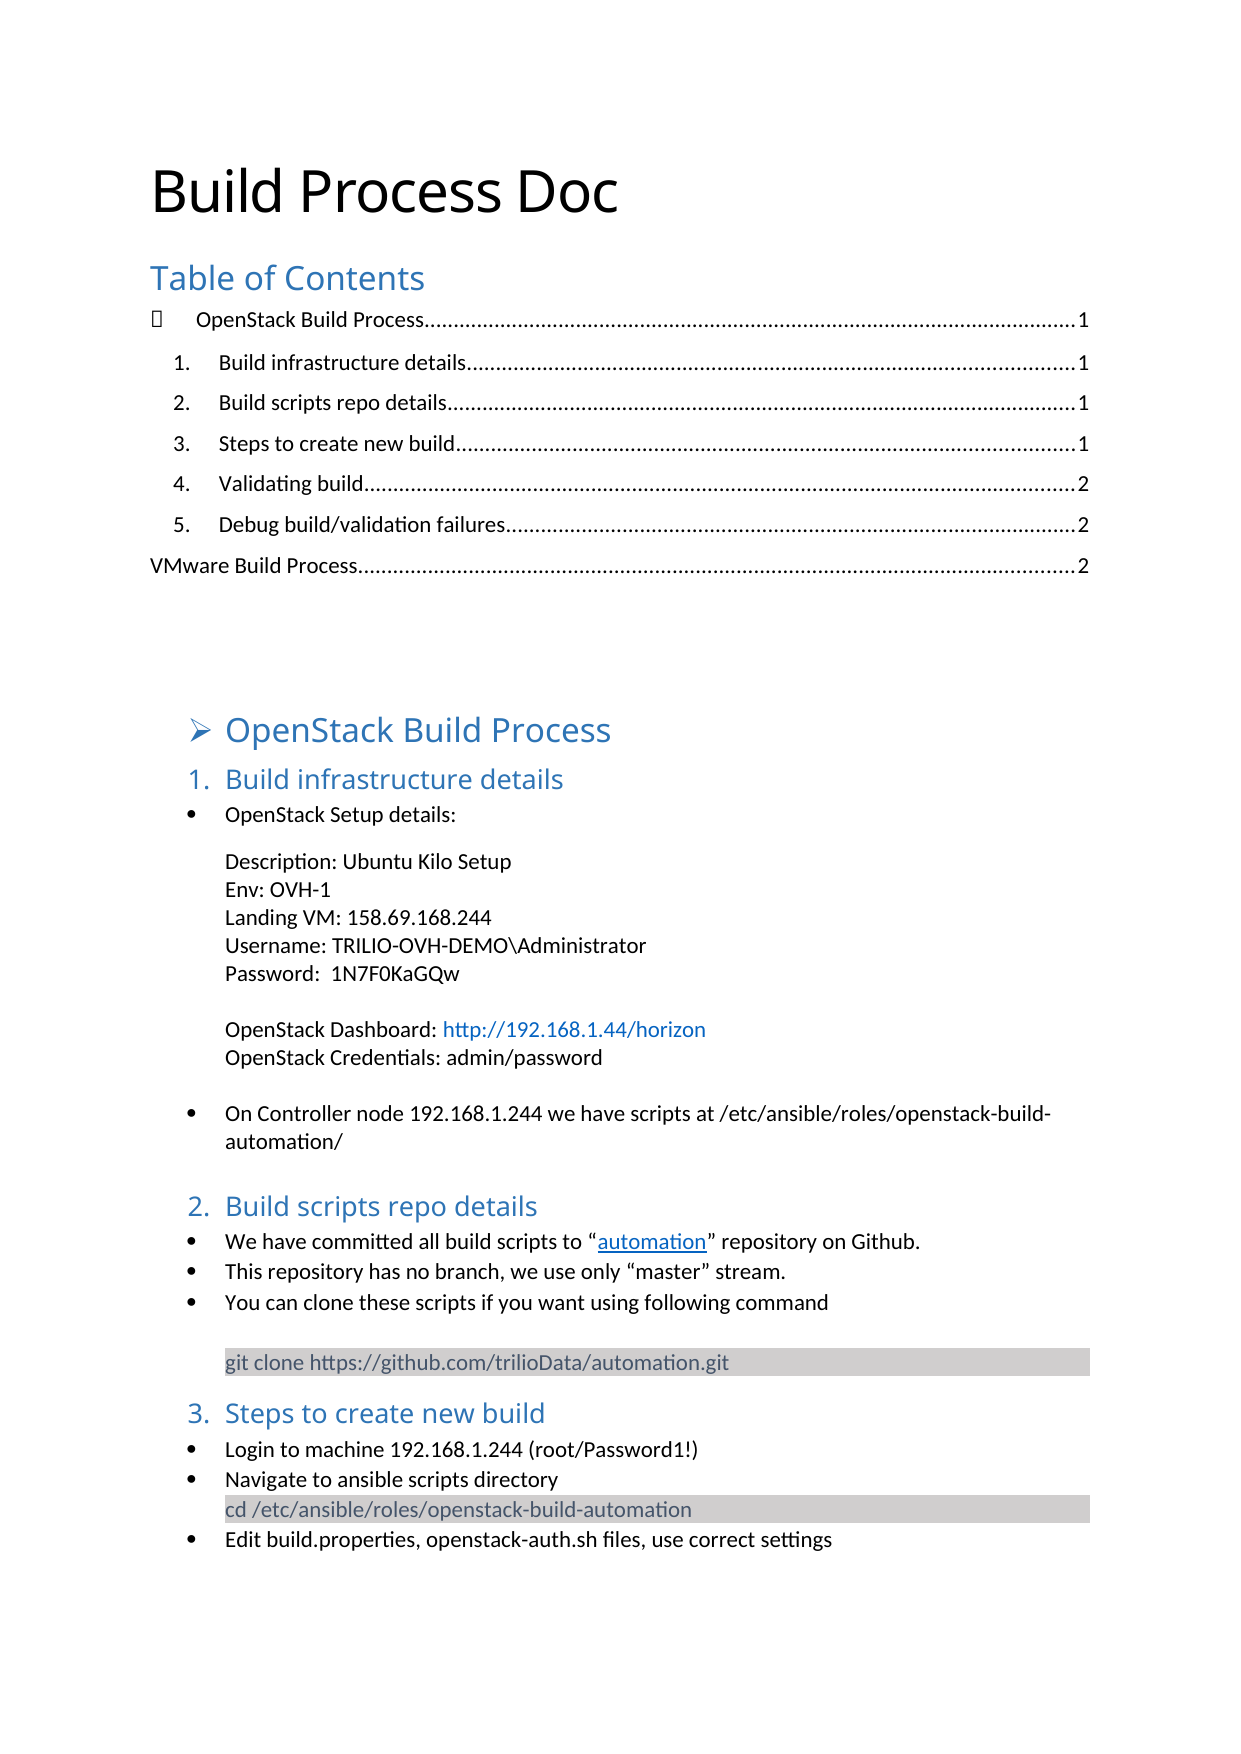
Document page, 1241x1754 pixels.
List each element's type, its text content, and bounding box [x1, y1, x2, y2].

list cd /etc/ansible/roles/openstack-build-automation [225, 1495, 1090, 1523]
list On Controller node 192.168.1.244 we have scripts at /etc/ansible/roles/openstack-build-automation/ [187, 1099, 1090, 1155]
text Description: Ubuntu Kilo Setup [225, 847, 1090, 875]
text Landing VM: 158.69.168.244 [225, 903, 1090, 931]
list git clone https://github.com/trilioData/automation.git [225, 1348, 1090, 1376]
text Env: OVH-1 [225, 875, 1090, 903]
subtitle OpenStack Build Process [187, 707, 1090, 753]
list We have committed all build scripts to “automation” repository on Github. [187, 1227, 1090, 1255]
list Login to machine 192.168.1.244 (root/Password1!) [187, 1435, 1090, 1463]
subtitle Build infrastructure details [187, 760, 1090, 797]
text OpenStack Dashboard: http://192.168.1.44/horizon [225, 1015, 1090, 1043]
list Navigate to ansible scripts directory [187, 1465, 1090, 1493]
list You can clone these scripts if you want using following command [187, 1288, 1090, 1316]
text Password: 1N7F0KaGQw [225, 959, 1090, 987]
list Edit build.properties, openstack-auth.sh files, use correct settings [187, 1525, 1090, 1553]
subtitle Steps to create new build [187, 1395, 1090, 1432]
text OpenStack Credentials: admin/password [225, 1043, 1090, 1071]
list This repository has no branch, we use only “master” stream. [187, 1257, 1090, 1285]
subtitle Build scripts repo details [187, 1187, 1090, 1224]
list OpenStack Setup details: [187, 800, 1090, 828]
title Build Process Doc [150, 150, 1090, 229]
text Username: TRILIO-OVH-DEMO\Administrator [225, 931, 1090, 959]
